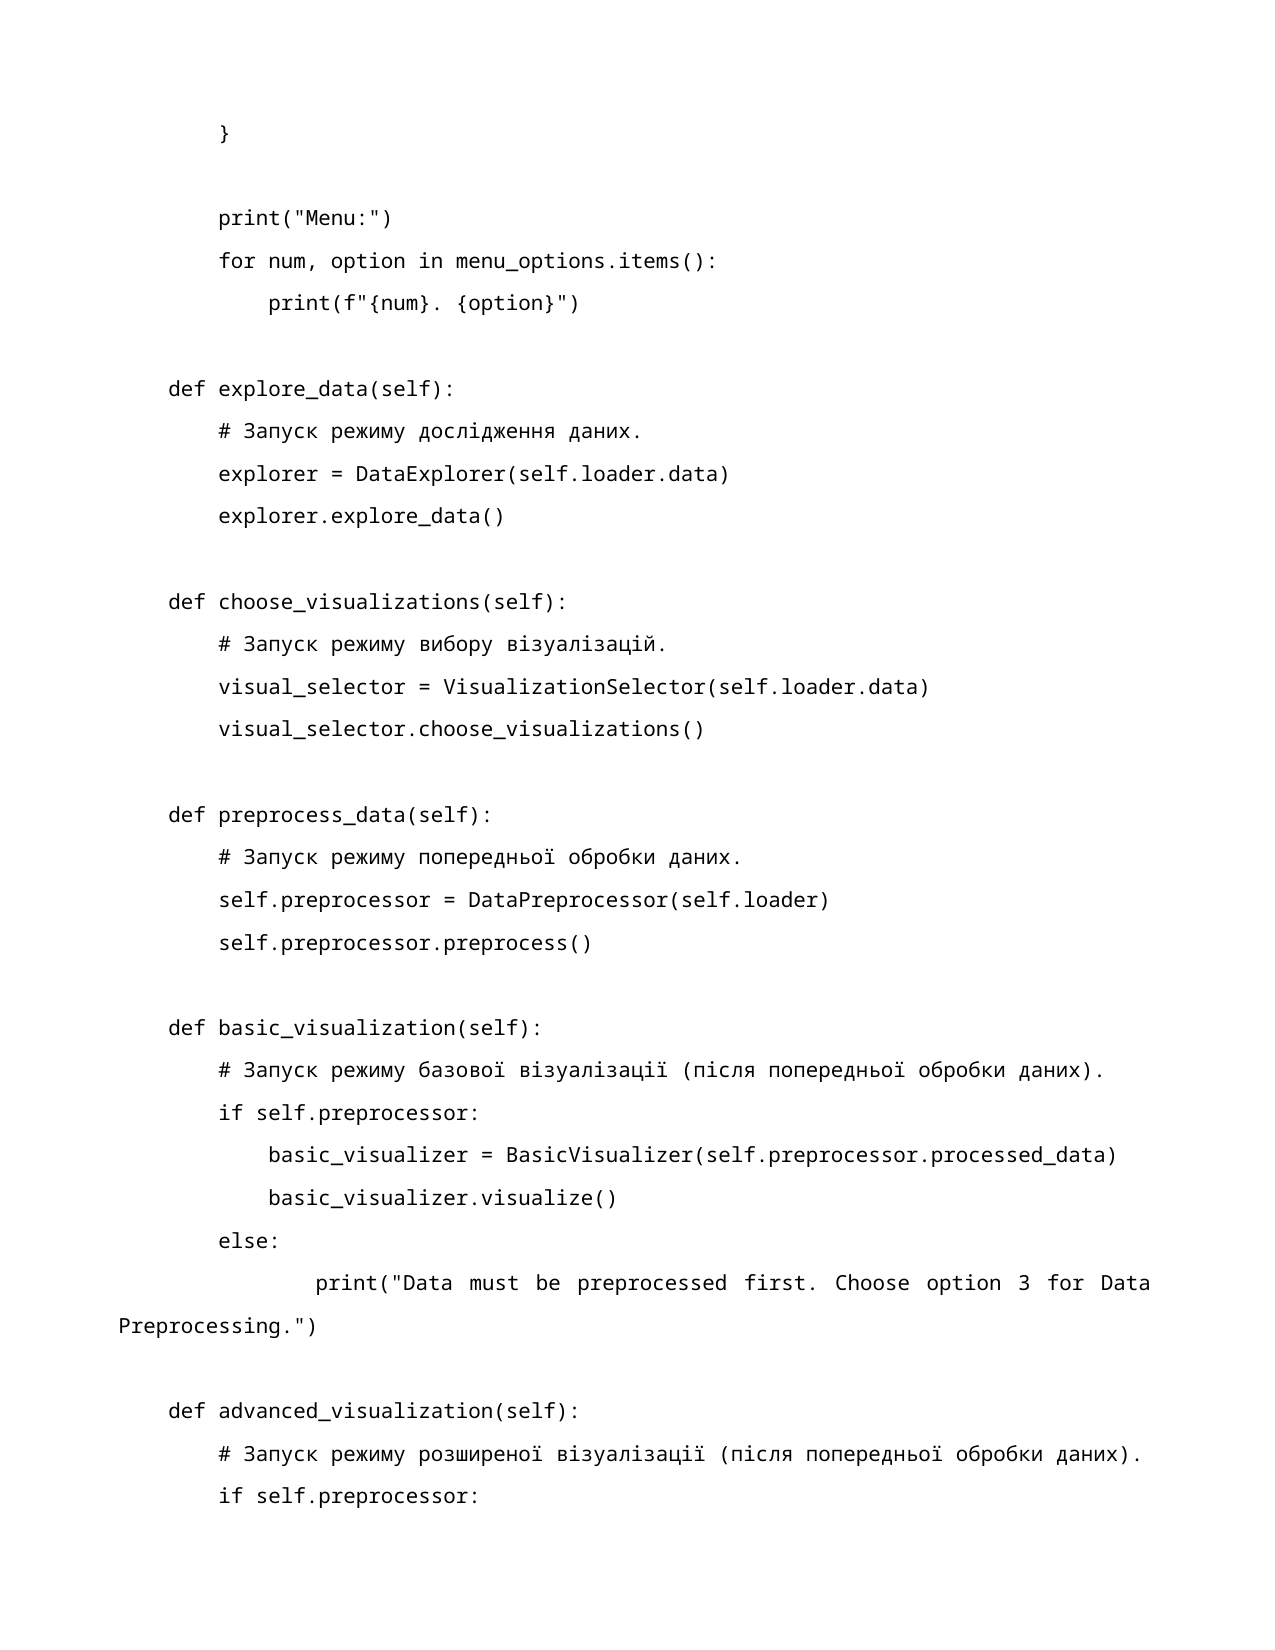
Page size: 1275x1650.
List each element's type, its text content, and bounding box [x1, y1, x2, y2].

text if self.preprocessor: [118, 1481, 1152, 1510]
text self.preprocessor = DataPreprocessor(self.loader) [118, 885, 1152, 913]
text explorer.explore_data() [118, 502, 1152, 530]
text for num, option in menu_options.items(): [118, 246, 1152, 274]
text def preprocess_data(self): [118, 800, 1152, 828]
text basic_visualizer = BasicVisualizer(self.preprocessor.processed_data) [118, 1141, 1152, 1169]
text def choose_visualizations(self): [118, 587, 1152, 615]
text visual_selector.choose_visualizations() [118, 714, 1152, 743]
text if self.preprocessor: [118, 1098, 1152, 1126]
text def advanced_visualization(self): [118, 1396, 1152, 1425]
text basic_visualizer.visualize() [118, 1183, 1152, 1212]
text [118, 1268, 1152, 1339]
text # Запуск режиму базової візуалізації (після попередньої обробки даних). [118, 1055, 1152, 1084]
text print(f"{num}. {option}") [118, 288, 1152, 317]
text print("Menu:") [118, 203, 1152, 232]
text def basic_visualization(self): [118, 1013, 1152, 1041]
text self.preprocessor.preprocess() [118, 928, 1152, 956]
text } [118, 118, 1152, 147]
text def explore_data(self): [118, 374, 1152, 402]
text else: [118, 1226, 1152, 1254]
text # Запуск режиму попередньої обробки даних. [118, 842, 1152, 871]
text # Запуск режиму розширеної візуалізації (після попередньої обробки даних). [118, 1439, 1152, 1467]
text visual_selector = VisualizationSelector(self.loader.data) [118, 672, 1152, 700]
text # Запуск режиму дослідження даних. [118, 416, 1152, 445]
text explorer = DataExplorer(self.loader.data) [118, 459, 1152, 487]
text # Запуск режиму вибору візуалізацій. [118, 629, 1152, 658]
